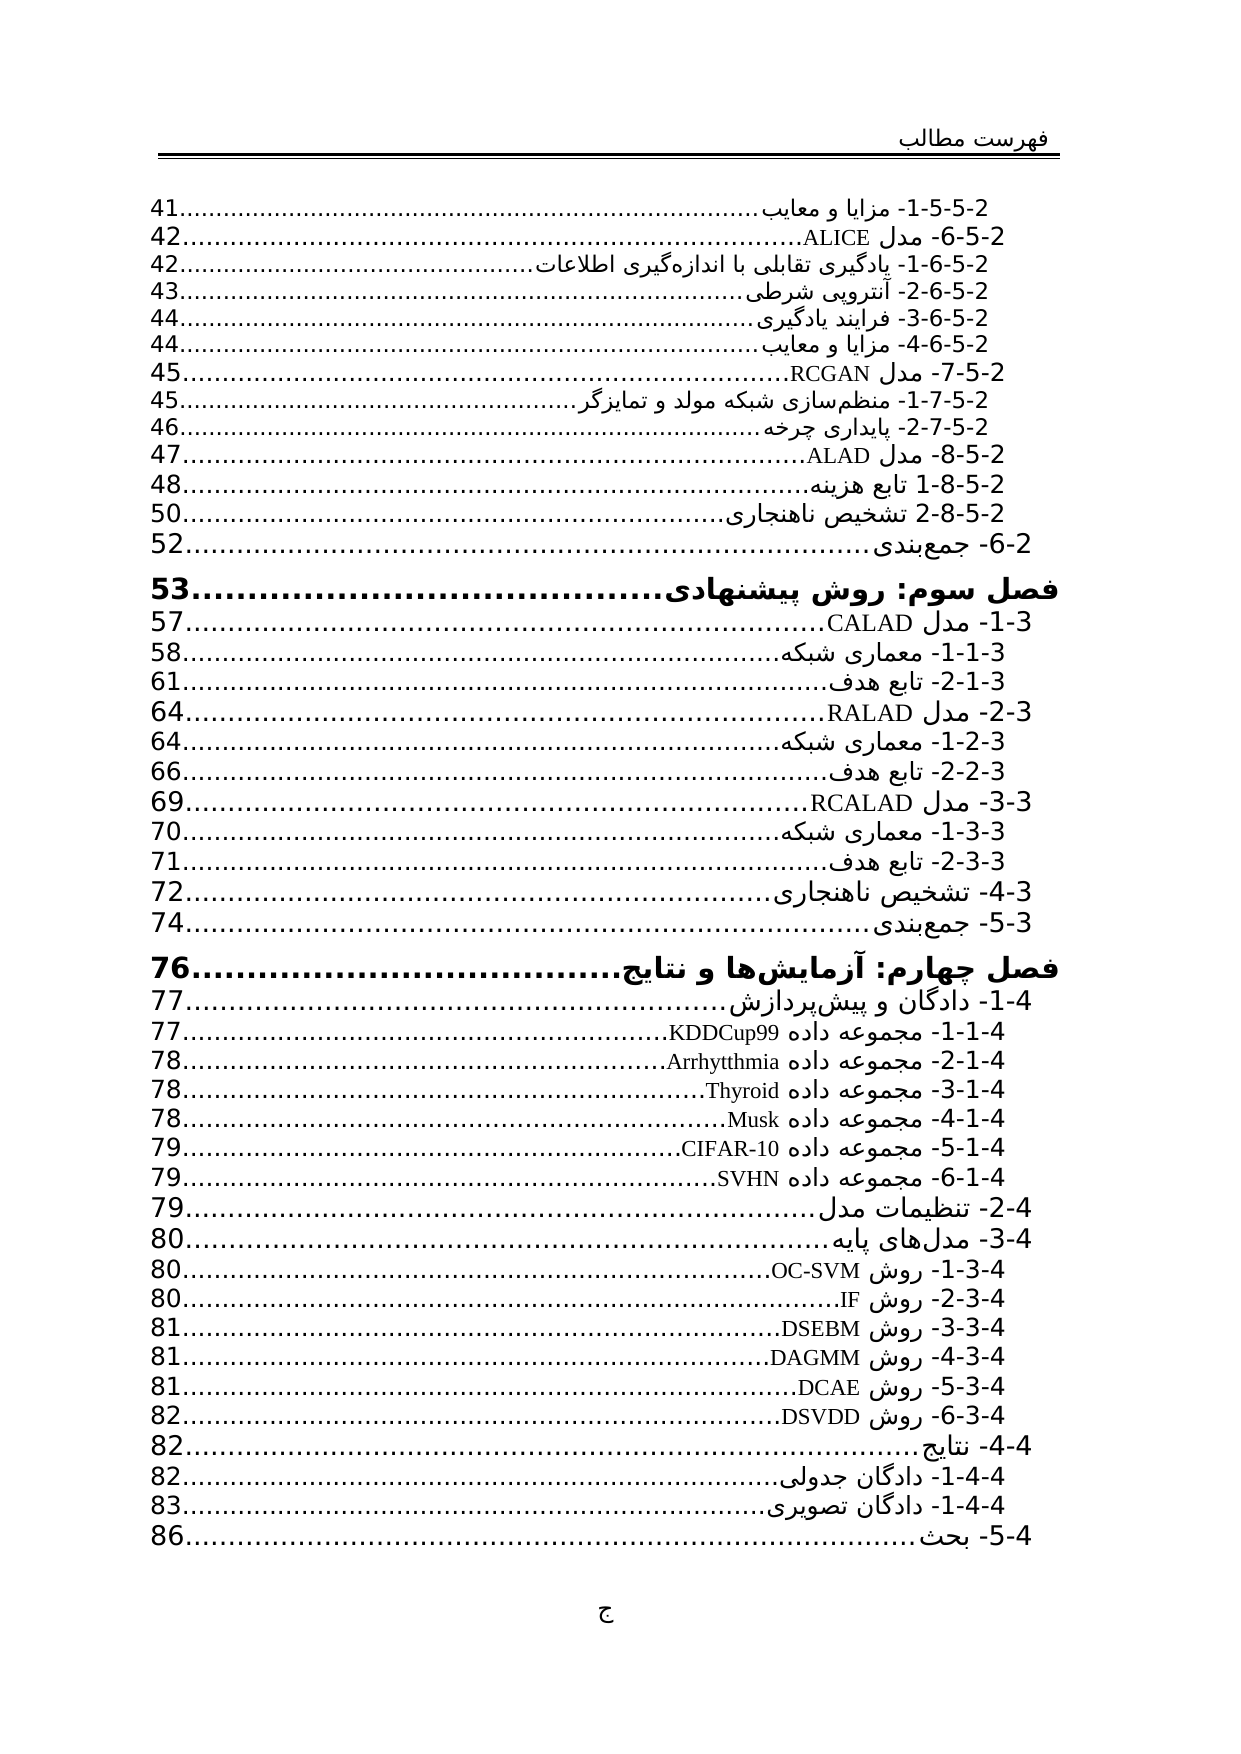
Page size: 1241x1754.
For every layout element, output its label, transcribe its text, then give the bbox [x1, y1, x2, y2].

text 2-7-5-2- پایداری چرخه 46 [150, 414, 1060, 441]
text 4-4- نتایج 82 [150, 1430, 1060, 1462]
text 2-2-3- تابع هدف 66 [150, 757, 1060, 786]
text 3-3- مدل RCALAD 69 [150, 786, 1060, 817]
text 1-1-4- مجموعه داده KDDCup99 77 [150, 1017, 1060, 1046]
text 6-2- جمع‌بندی 52 [150, 528, 1060, 560]
text 7-5-2- مدل RCGAN 45 [150, 358, 1060, 387]
text 2-8-5-2 تشخیص ناهنجاری 50 [150, 499, 1060, 528]
text 1-2-3- معماری شبکه 64 [150, 728, 1060, 757]
text 4-1-4- مجموعه داده Musk 78 [150, 1104, 1060, 1134]
text 1-3-4- روش OC-SVM 80 [150, 1255, 1060, 1284]
text 6-3-4- روش DSVDD 82 [150, 1401, 1060, 1430]
text 1-6-5-2- یادگیری تقابلی با اندازه‌گیری اطلاعات 42 [150, 251, 1060, 278]
text 4-6-5-2- مزایا و معایب 44 [150, 331, 1060, 358]
text 1-4- دادگان و پیش‌پردازش 77 [150, 985, 1060, 1017]
text 2-1-4- مجموعه داده Arrhytthmia 78 [150, 1046, 1060, 1075]
text 4-3- تشخیص ناهنجاری 72 [150, 876, 1060, 907]
text 5-4- بحث 86 [150, 1520, 1060, 1552]
text 1-4-4- دادگان جدولی 82 [150, 1462, 1060, 1491]
text 6-5-2- مدل ALICE 42 [150, 222, 1060, 251]
text 2-3-3- تابع هدف 71 [150, 847, 1060, 876]
text 2-6-5-2- آنتروپی شرطی 43 [150, 278, 1060, 305]
text 1-3-3- معماری شبکه 70 [150, 817, 1060, 847]
text 8-5-2- مدل ALAD 47 [150, 441, 1060, 470]
text 5-3-4- روش DCAE 81 [150, 1372, 1060, 1401]
text 3-1-4- مجموعه داده Thyroid 78 [150, 1075, 1060, 1104]
text 2-3- مدل RALAD 64 [150, 696, 1060, 728]
text 6-1-4- مجموعه داده SVHN 79 [150, 1163, 1060, 1192]
text 1-3- مدل CALAD 57 [150, 606, 1060, 638]
text 3-6-5-2- فرایند یادگیری 44 [150, 305, 1060, 331]
text 2-4- تنظیمات مدل 79 [150, 1192, 1060, 1223]
text 1-7-5-2- منظم‌سازی شبکه مولد و تمایزگر 45 [150, 387, 1060, 414]
text فصل چهارم: آزمایش‌ها و نتایج 76 [150, 951, 1060, 985]
text 3-4- مدل‌های پایه 80 [150, 1223, 1060, 1255]
text 1-1-3- معماری شبکه 58 [150, 638, 1060, 667]
text 2-1-3- تابع هدف 61 [150, 667, 1060, 696]
text 1-8-5-2 تابع هزینه 48 [150, 470, 1060, 499]
text 1-5-5-2- مزایا و معایب 41 [150, 196, 1060, 222]
text 3-3-4- روش DSEBM 81 [150, 1313, 1060, 1343]
text 1-4-4- دادگان تصویری 83 [150, 1491, 1060, 1520]
text 4-3-4- روش DAGMM 81 [150, 1343, 1060, 1372]
text 2-3-4- روش IF 80 [150, 1284, 1060, 1313]
text 5-1-4- مجموعه داده CIFAR-10 79 [150, 1134, 1060, 1163]
text فصل سوم: روش پیشنهادی 53 [150, 572, 1060, 606]
text 5-3- جمع‌بندی 74 [150, 907, 1060, 939]
